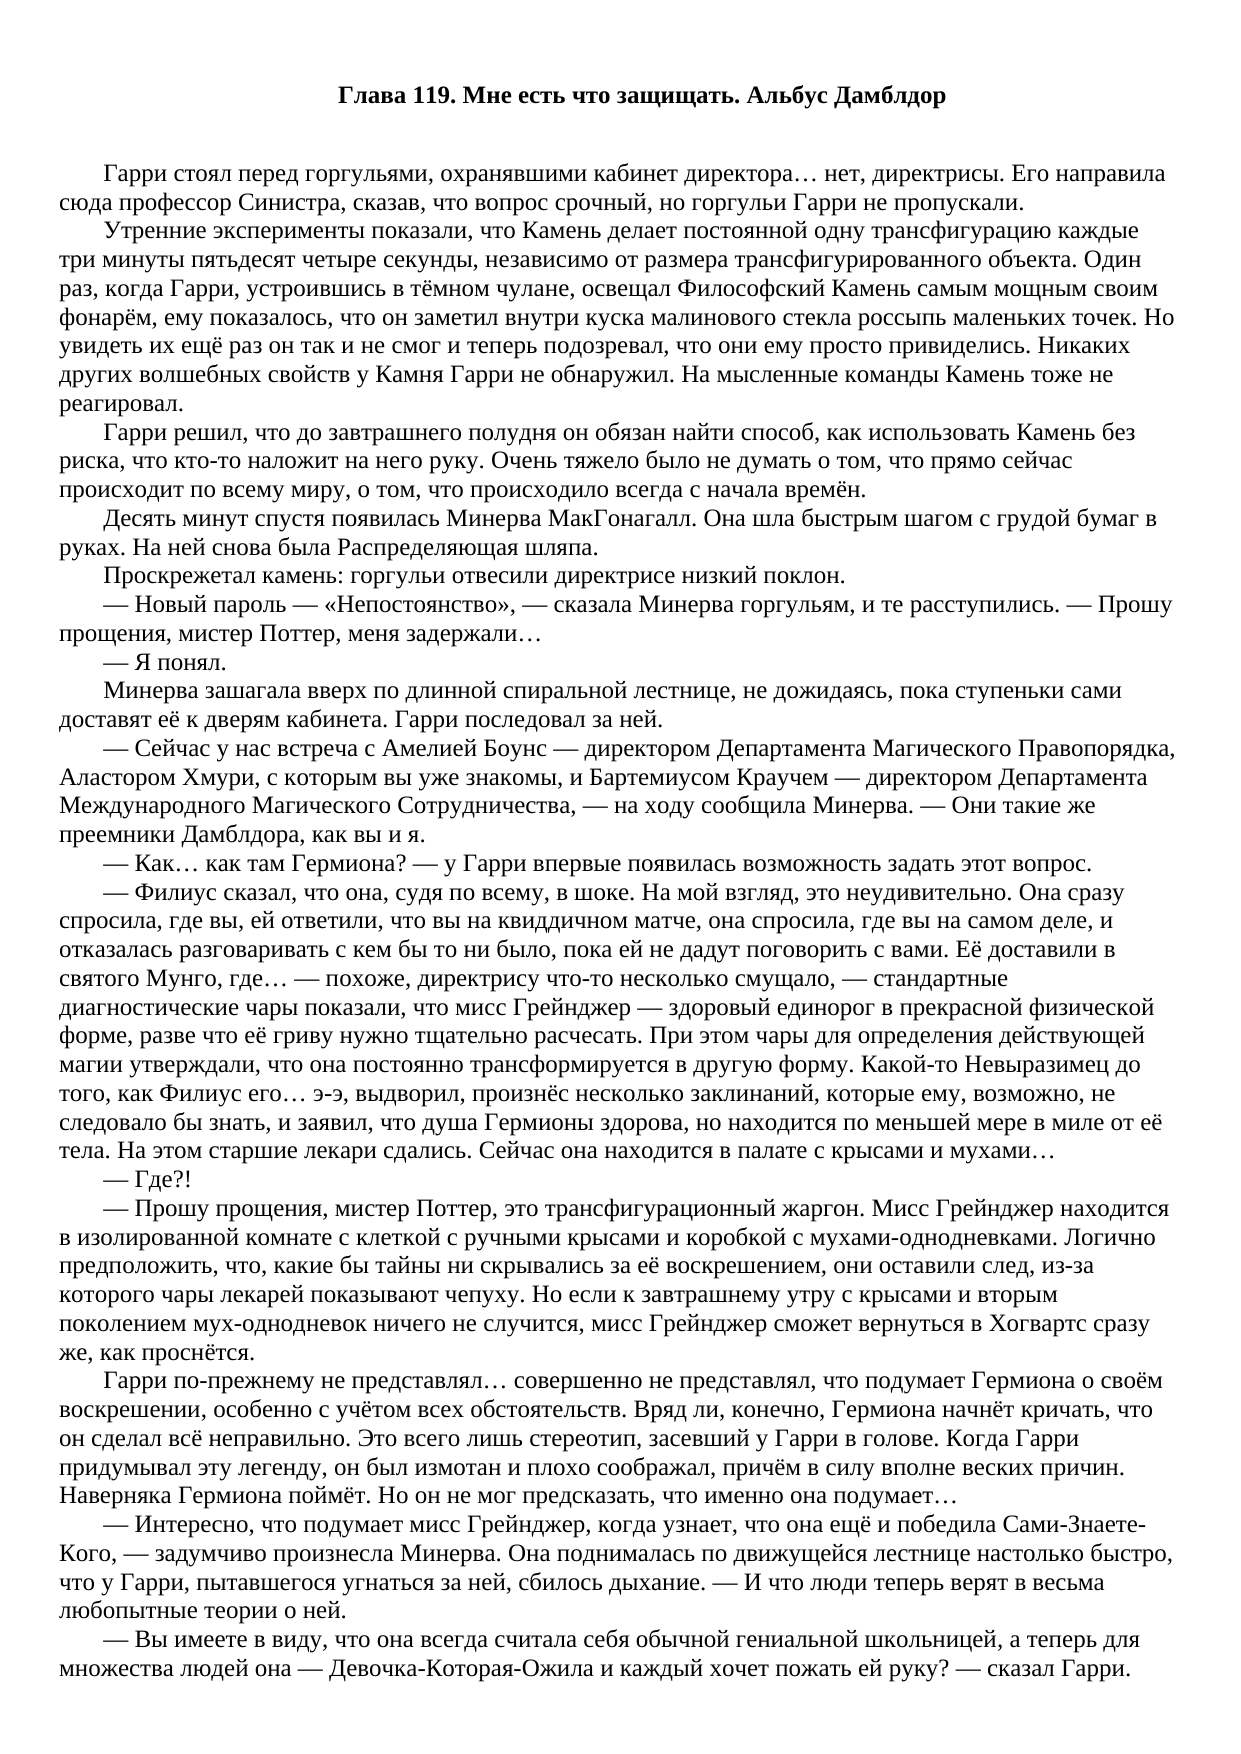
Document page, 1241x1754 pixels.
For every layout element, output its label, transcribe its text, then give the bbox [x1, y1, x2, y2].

text — Новый пароль — «Непостоянство», — сказала Минерва горгульям, и те расступились. — Прошу прощения, мистер Поттер, меня задержали… [59, 589, 1181, 647]
text Гарри по-прежнему не представлял… совершенно не представлял, что подумает Гермиона о своём воскрешении, особенно с учётом всех обстоятельств. Вряд ли, конечно, Гермиона начнёт кричать, что он сделал всё неправильно. Это всего лишь стереотип, засевший у Гарри в голове. Когда Гарри придумывал эту легенду, он был измотан и плохо соображал, причём в силу вполне веских причин. Наверняка Гермиона поймёт. Но он не мог предсказать, что именно она подумает… [59, 1366, 1181, 1509]
text Десять минут спустя появилась Минерва МакГонагалл. Она шла быстрым шагом с грудой бумаг в руках. На ней снова была Распределяющая шляпа. [59, 503, 1181, 561]
text — Прошу прощения, мистер Поттер, это трансфигурационный жаргон. Мисс Грейнджер находится в изолированной комнате с клеткой с ручными крысами и коробкой с мухами-однодневками. Логично предположить, что, какие бы тайны ни скрывались за её воскрешением, они оставили след, из-за которого чары лекарей показывают чепуху. Но если к завтрашнему утру с крысами и вторым поколением мух-однодневок ничего не случится, мисс Грейнджер сможет вернуться в Хогвартс сразу же, как проснётся. [59, 1193, 1181, 1366]
text — Я понял. [59, 647, 1181, 676]
text Проскрежетал камень: горгульи отвесили директрисе низкий поклон. [59, 561, 1181, 589]
subtitle Глава 119. Мне есть что защищать. Альбус Дамблдор [59, 80, 1181, 108]
text — Где?! [59, 1164, 1181, 1193]
text — Интересно, что подумает мисс Грейнджер, когда узнает, что она ещё и победила Сами-Знаете-Кого, — задумчиво произнесла Минерва. Она поднималась по движущейся лестнице настолько быстро, что у Гарри, пытавшегося угнаться за ней, сбилось дыхание. — И что люди теперь верят в весьма любопытные теории о ней. [59, 1509, 1181, 1624]
text — Сейчас у нас встреча с Амелией Боунс — директором Департамента Магического Правопорядка, Аластором Хмури, с которым вы уже знакомы, и Бартемиусом Краучем — директором Департамента Международного Магического Сотрудничества, — на ходу сообщила Минерва. — Они такие же преемники Дамблдора, как вы и я. [59, 733, 1181, 848]
text — Как… как там Гермиона? — у Гарри впервые появилась возможность задать этот вопрос. [59, 848, 1181, 877]
text Гарри решил, что до завтрашнего полудня он обязан найти способ, как использовать Камень без риска, что кто-то наложит на него руку. Очень тяжело было не думать о том, что прямо сейчас происходит по всему миру, о том, что происходило всегда с начала времён. [59, 417, 1181, 503]
text — Филиус сказал, что она, судя по всему, в шоке. На мой взгляд, это неудивительно. Она сразу спросила, где вы, ей ответили, что вы на квиддичном матче, она спросила, где вы на самом деле, и отказалась разговаривать с кем бы то ни было, пока ей не дадут поговорить с вами. Её доставили в святого Мунго, где… — похоже, директрису что-то несколько смущало, — стандартные диагностические чары показали, что мисс Грейнджер — здоровый единорог в прекрасной физической форме, разве что её гриву нужно тщательно расчесать. При этом чары для определения действующей магии утверждали, что она постоянно трансформируется в другую форму. Какой-то Невыразимец до того, как Филиус его… э-э, выдворил, произнёс несколько заклинаний, которые ему, возможно, не следовало бы знать, и заявил, что душа Гермионы здорова, но находится по меньшей мере в миле от её тела. На этом старшие лекари сдались. Сейчас она находится в палате с крысами и мухами… [59, 877, 1181, 1164]
text Минерва зашагала вверх по длинной спиральной лестнице, не дожидаясь, пока ступеньки сами доставят её к дверям кабинета. Гарри последовал за ней. [59, 676, 1181, 733]
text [59, 1624, 1181, 1682]
text Гарри стоял перед горгульями, охранявшими кабинет директора… нет, директрисы. Его направила сюда профессор Синистра, сказав, что вопрос срочный, но горгульи Гарри не пропускали. [59, 158, 1181, 216]
text Утренние эксперименты показали, что Камень делает постоянной одну трансфигурацию каждые три минуты пятьдесят четыре секунды, независимо от размера трансфигурированного объекта. Один раз, когда Гарри, устроившись в тёмном чулане, освещал Философский Камень самым мощным своим фонарём, ему показалось, что он заметил внутри куска малинового стекла россыпь маленьких точек. Но увидеть их ещё раз он так и не смог и теперь подозревал, что они ему просто привиделись. Никаких других волшебных свойств у Камня Гарри не обнаружил. На мысленные команды Камень тоже не реагировал. [59, 216, 1181, 417]
